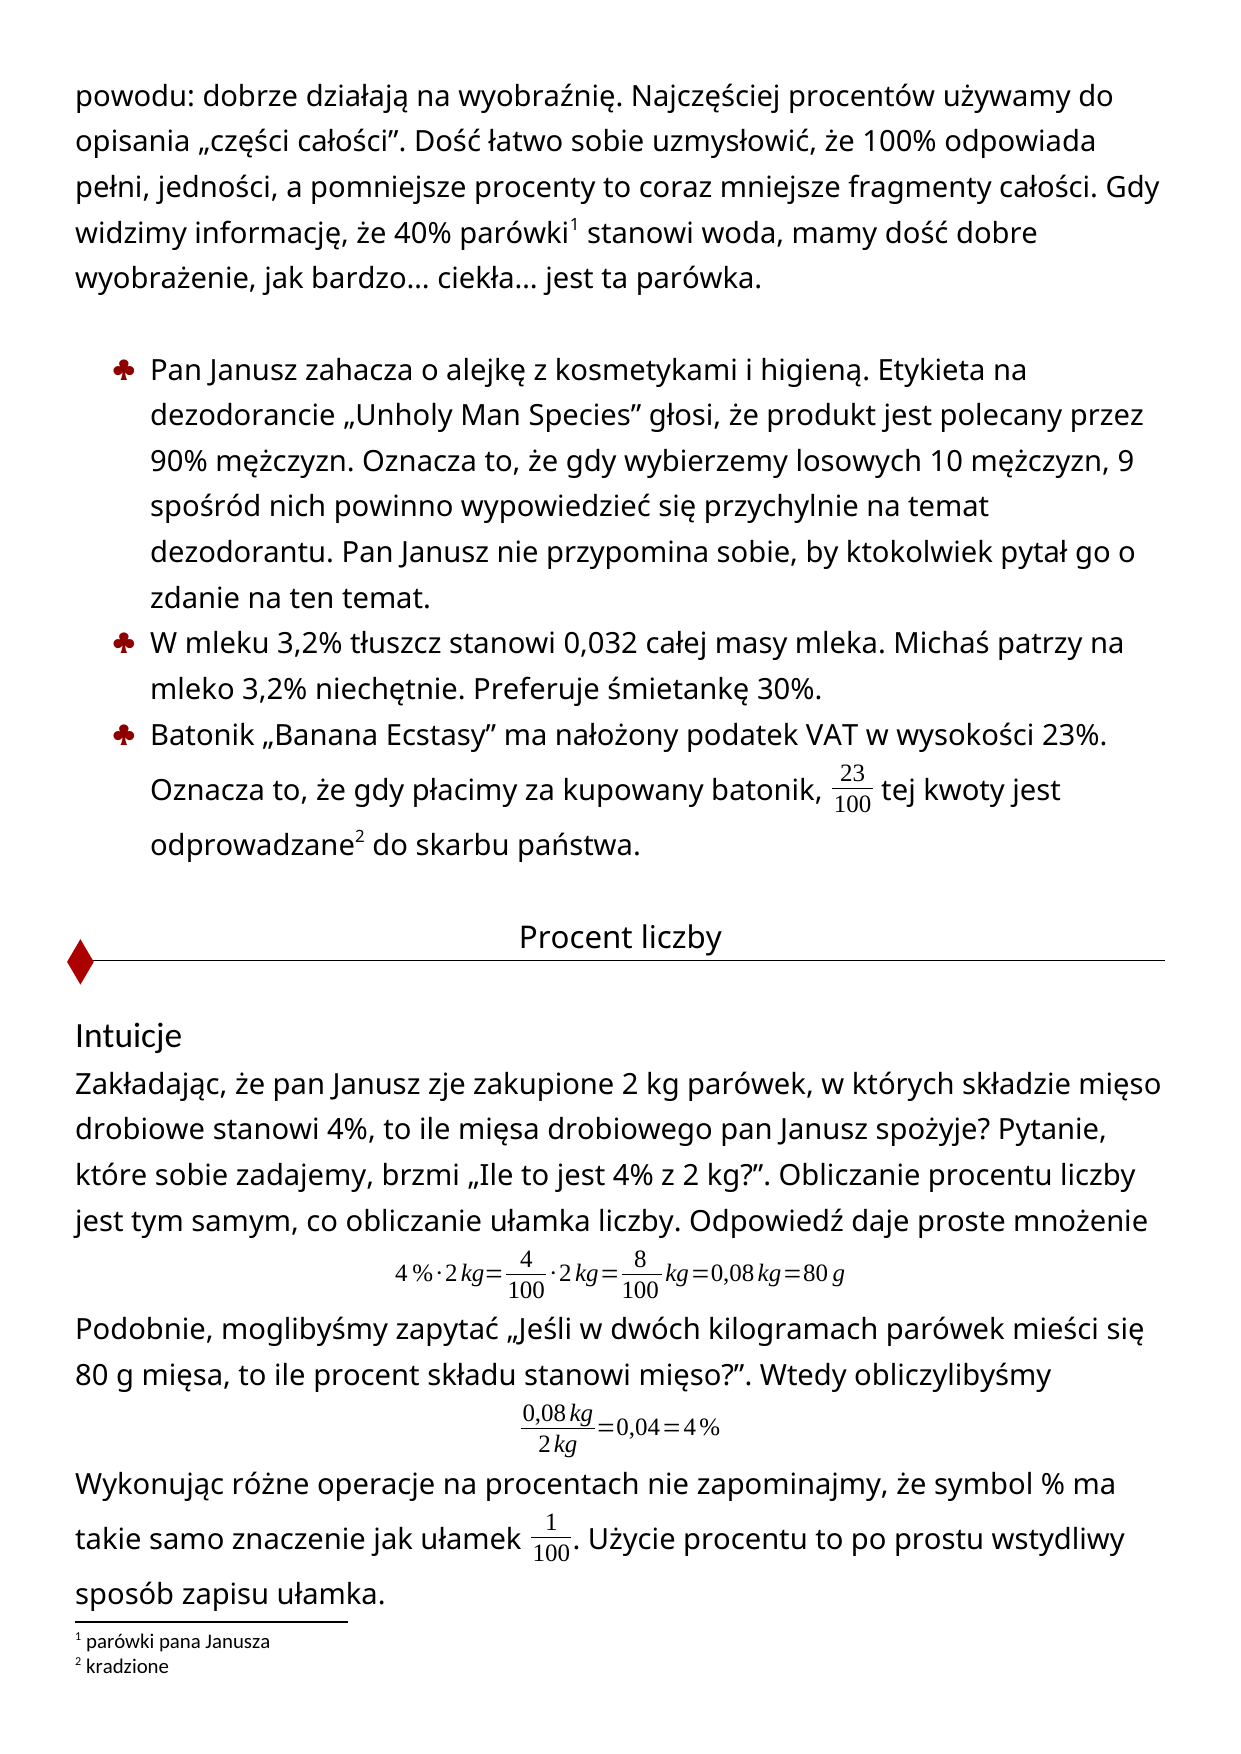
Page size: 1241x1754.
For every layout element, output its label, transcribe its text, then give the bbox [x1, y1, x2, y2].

text Zakładając, że pan Janusz zje zakupione 2 kg parówek, w których składzie mięso drobiowe stanowi 4%, to ile mięsa drobiowego pan Janusz spożyje? Pytanie, które sobie zadajemy, brzmi „Ile to jest 4% z 2 kg?”. Obliczanie procentu liczby jest tym samym, co obliczanie ułamka liczby. Odpowiedź daje proste mnożenie [75, 1063, 1165, 1239]
text Intuicje [75, 1013, 1165, 1056]
text Wykonując różne operacje na procentach nie zapominajmy, że symbol % ma takie samo znaczenie jak ułamek . Użycie procentu to po prostu wstydliwy sposób zapisu ułamka. [75, 1463, 1165, 1613]
text Procent liczby [75, 916, 1165, 960]
list Pan Janusz zahacza o alejkę z kosmetykami i higieną. Etykieta na dezodorancie „Unholy Man Species” głosi, że produkt jest polecany przez 90% mężczyzn. Oznacza to, że gdy wybierzemy losowych 10 mężczyzn, 9 spośród nich powinno wypowiedzieć się przychylnie na temat dezodorantu. Pan Janusz nie przypomina sobie, by ktokolwiek pytał go o zdanie na ten temat. [112, 349, 1165, 617]
list W mleku 3,2% tłuszcz stanowi 0,032 całej masy mleka. Michaś patrzy na mleko 3,2% niechętnie. Preferuje śmietankę 30%. [112, 622, 1165, 708]
text Podobnie, moglibyśmy zapytać „Jeśli w dwóch kilogramach parówek mieści się 80 g mięsa, to ile procent składu stanowi mięso?”. Wtedy obliczylibyśmy [75, 1308, 1165, 1394]
list Batonik „Banana Ecstasy” ma nałożony podatek VAT w wysokości 23%. Oznacza to, że gdy płacimy za kupowany batonik, tej kwoty jest odprowadzane do skarbu państwa. [112, 714, 1165, 864]
